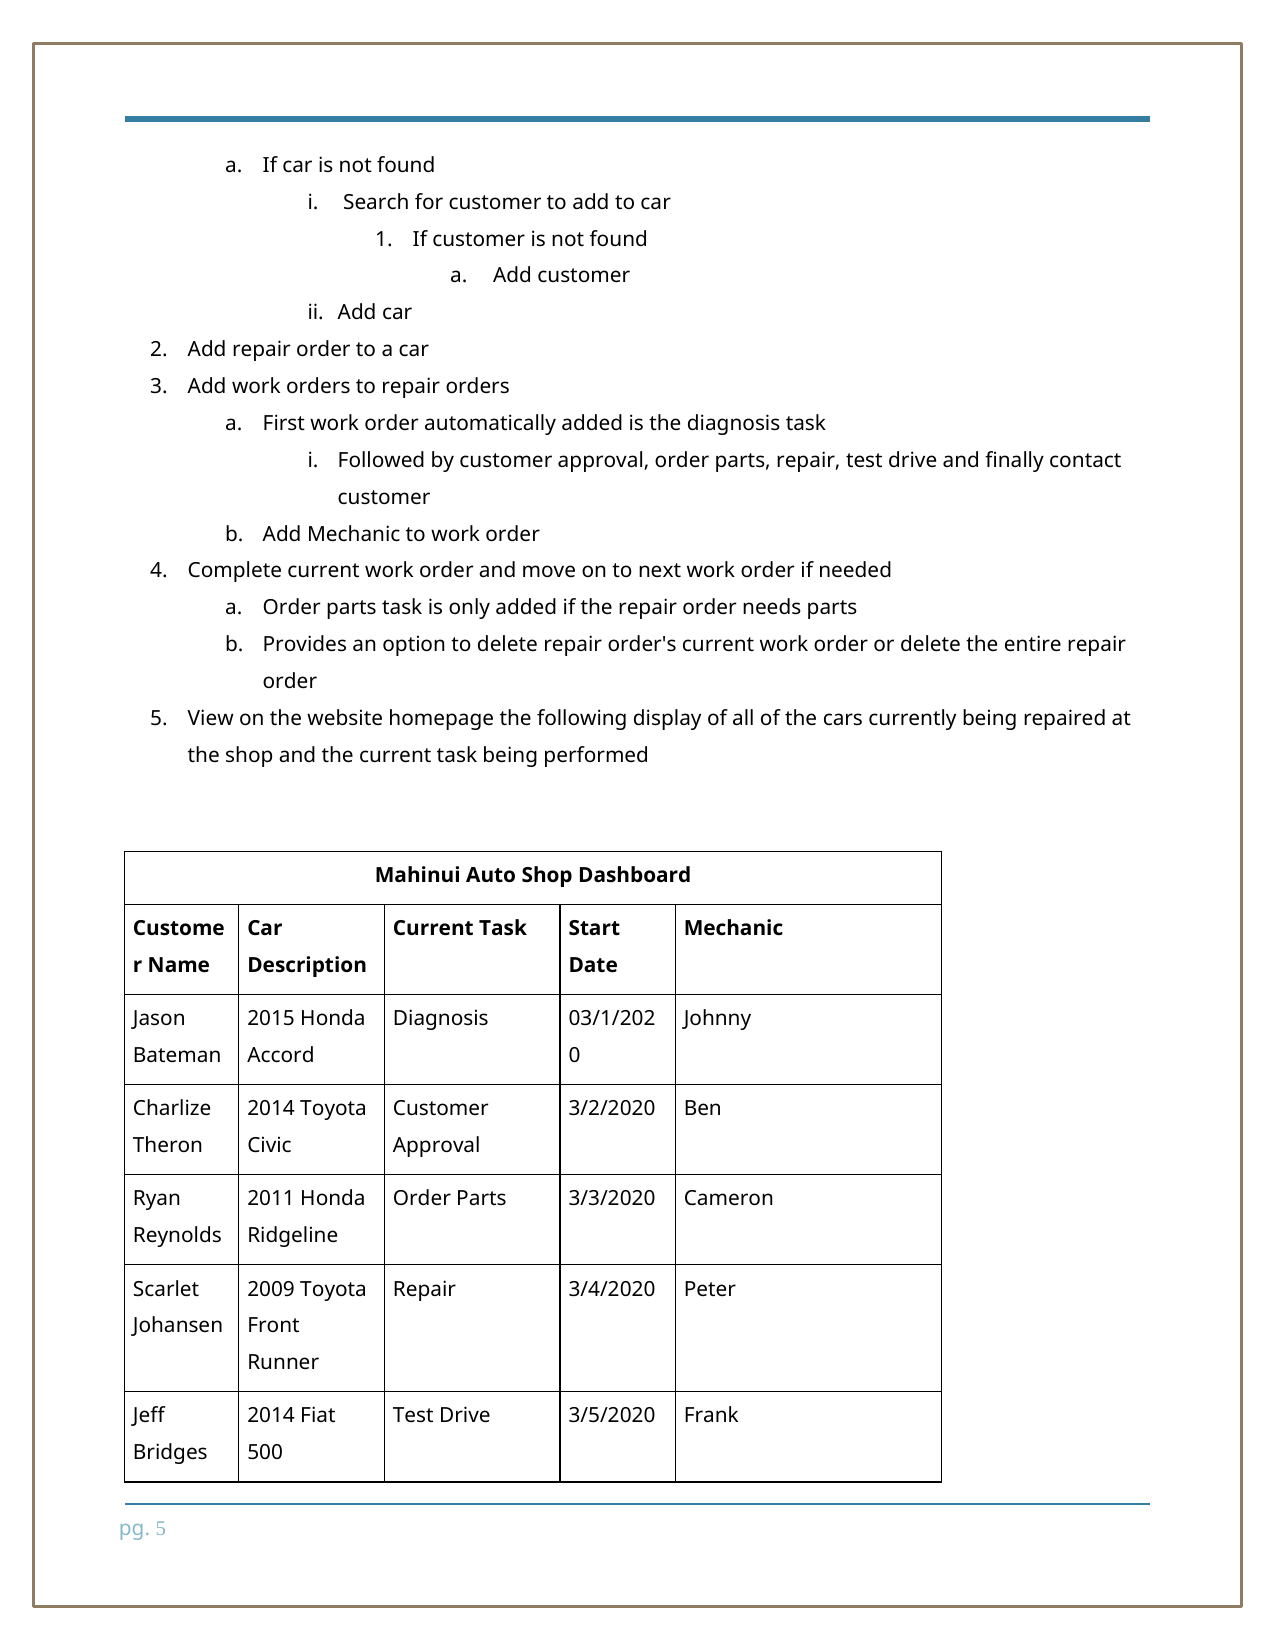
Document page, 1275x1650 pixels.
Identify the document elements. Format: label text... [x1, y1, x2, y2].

table_cell Order Parts [385, 1175, 559, 1264]
table_cell Jeff Bridges [125, 1392, 238, 1481]
list If customer is not found [375, 224, 1162, 252]
table_cell Johnny [676, 995, 941, 1084]
list If car is not found [225, 150, 1162, 178]
list Add repair order to a car [150, 334, 1162, 363]
table_cell 2011 Honda Ridgeline [239, 1175, 384, 1264]
table_cell Test Drive [385, 1392, 559, 1481]
list Search for customer to add to car [307, 187, 1162, 215]
table_cell 2014 Toyota Civic [239, 1085, 384, 1174]
table_header Mahinui Auto Shop Dashboard [125, 852, 941, 904]
table_cell Frank [676, 1392, 941, 1481]
table_cell Ben [676, 1085, 941, 1174]
list Complete current work order and move on to next work order if needed [150, 556, 1162, 584]
table_cell 3/4/2020 [561, 1265, 675, 1391]
table_cell Mechanic [676, 905, 941, 994]
table_cell 2009 Toyota Front Runner [239, 1265, 384, 1391]
table_cell 03/1/2020 [561, 995, 675, 1084]
table_cell 3/5/2020 [561, 1392, 675, 1481]
table_cell Diagnosis [385, 995, 559, 1084]
list Add Mechanic to work order [225, 519, 1162, 547]
list Followed by customer approval, order parts, repair, test drive and finally contact customer [307, 445, 1162, 510]
table_cell Ryan Reynolds [125, 1175, 238, 1264]
list Add work orders to repair orders [150, 371, 1162, 400]
list Add customer [450, 261, 1162, 289]
table_cell Jason Bateman [125, 995, 238, 1084]
table_cell 2014 Fiat 500 [239, 1392, 384, 1481]
list Provides an option to delete repair order's current work order or delete the entire repair order [225, 629, 1162, 695]
table_cell Repair [385, 1265, 559, 1391]
table_cell Charlize Theron [125, 1085, 238, 1174]
list First work order automatically added is the diagnosis task [225, 408, 1162, 437]
table_cell Current Task [385, 905, 559, 994]
table_cell Scarlet Johansen [125, 1265, 238, 1391]
table_cell Customer Approval [385, 1085, 559, 1174]
table_cell 2015 Honda Accord [239, 995, 384, 1084]
table_cell 3/3/2020 [561, 1175, 675, 1264]
table_cell Start Date [561, 905, 675, 994]
table_cell 3/2/2020 [561, 1085, 675, 1174]
table_cell Customer Name [125, 905, 238, 994]
list Add car [307, 297, 1162, 326]
list View on the website homepage the following display of all of the cars currently being repaired at the shop and the current task being performed [150, 703, 1162, 768]
table_cell Peter [676, 1265, 941, 1391]
list Order parts task is only added if the repair order needs parts [225, 592, 1162, 621]
table_cell Cameron [676, 1175, 941, 1264]
table_cell Car Description [239, 905, 384, 994]
